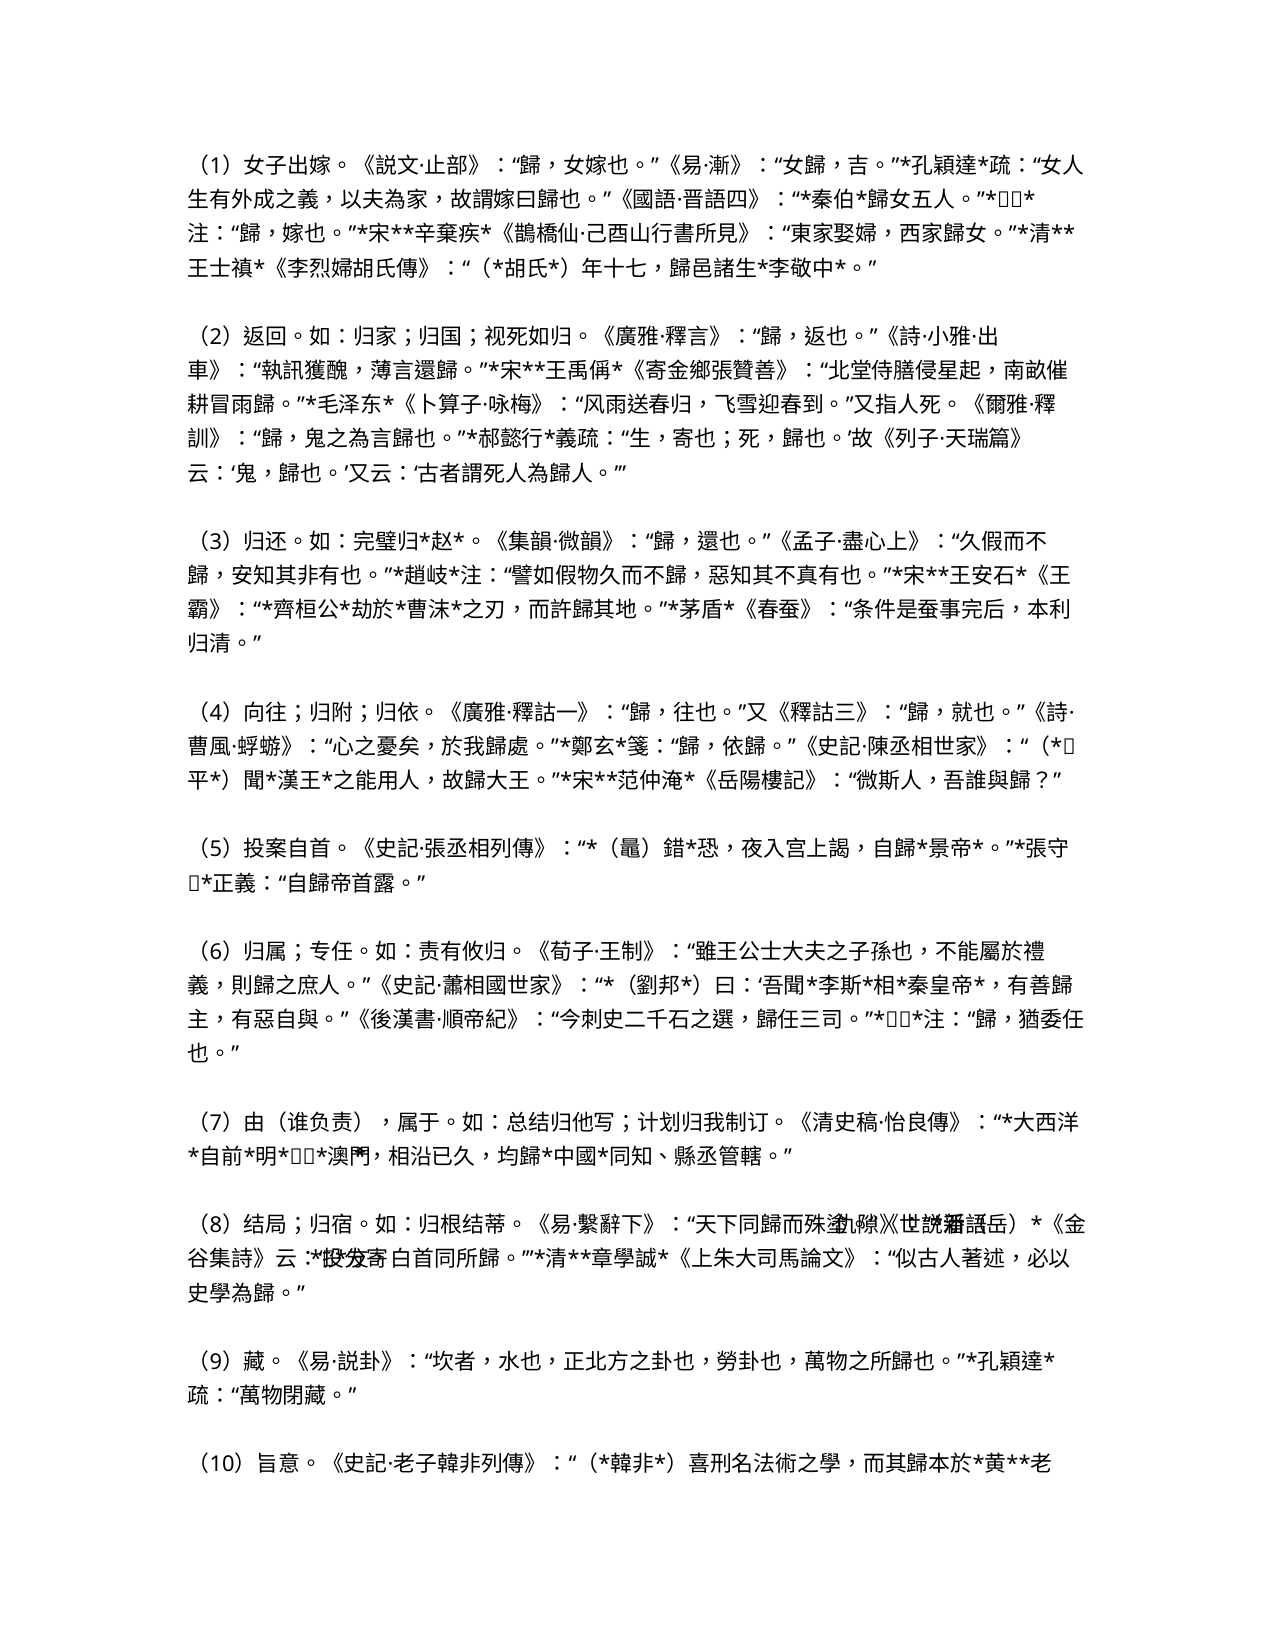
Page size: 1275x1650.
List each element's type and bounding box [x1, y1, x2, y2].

text [187, 150, 1087, 1478]
